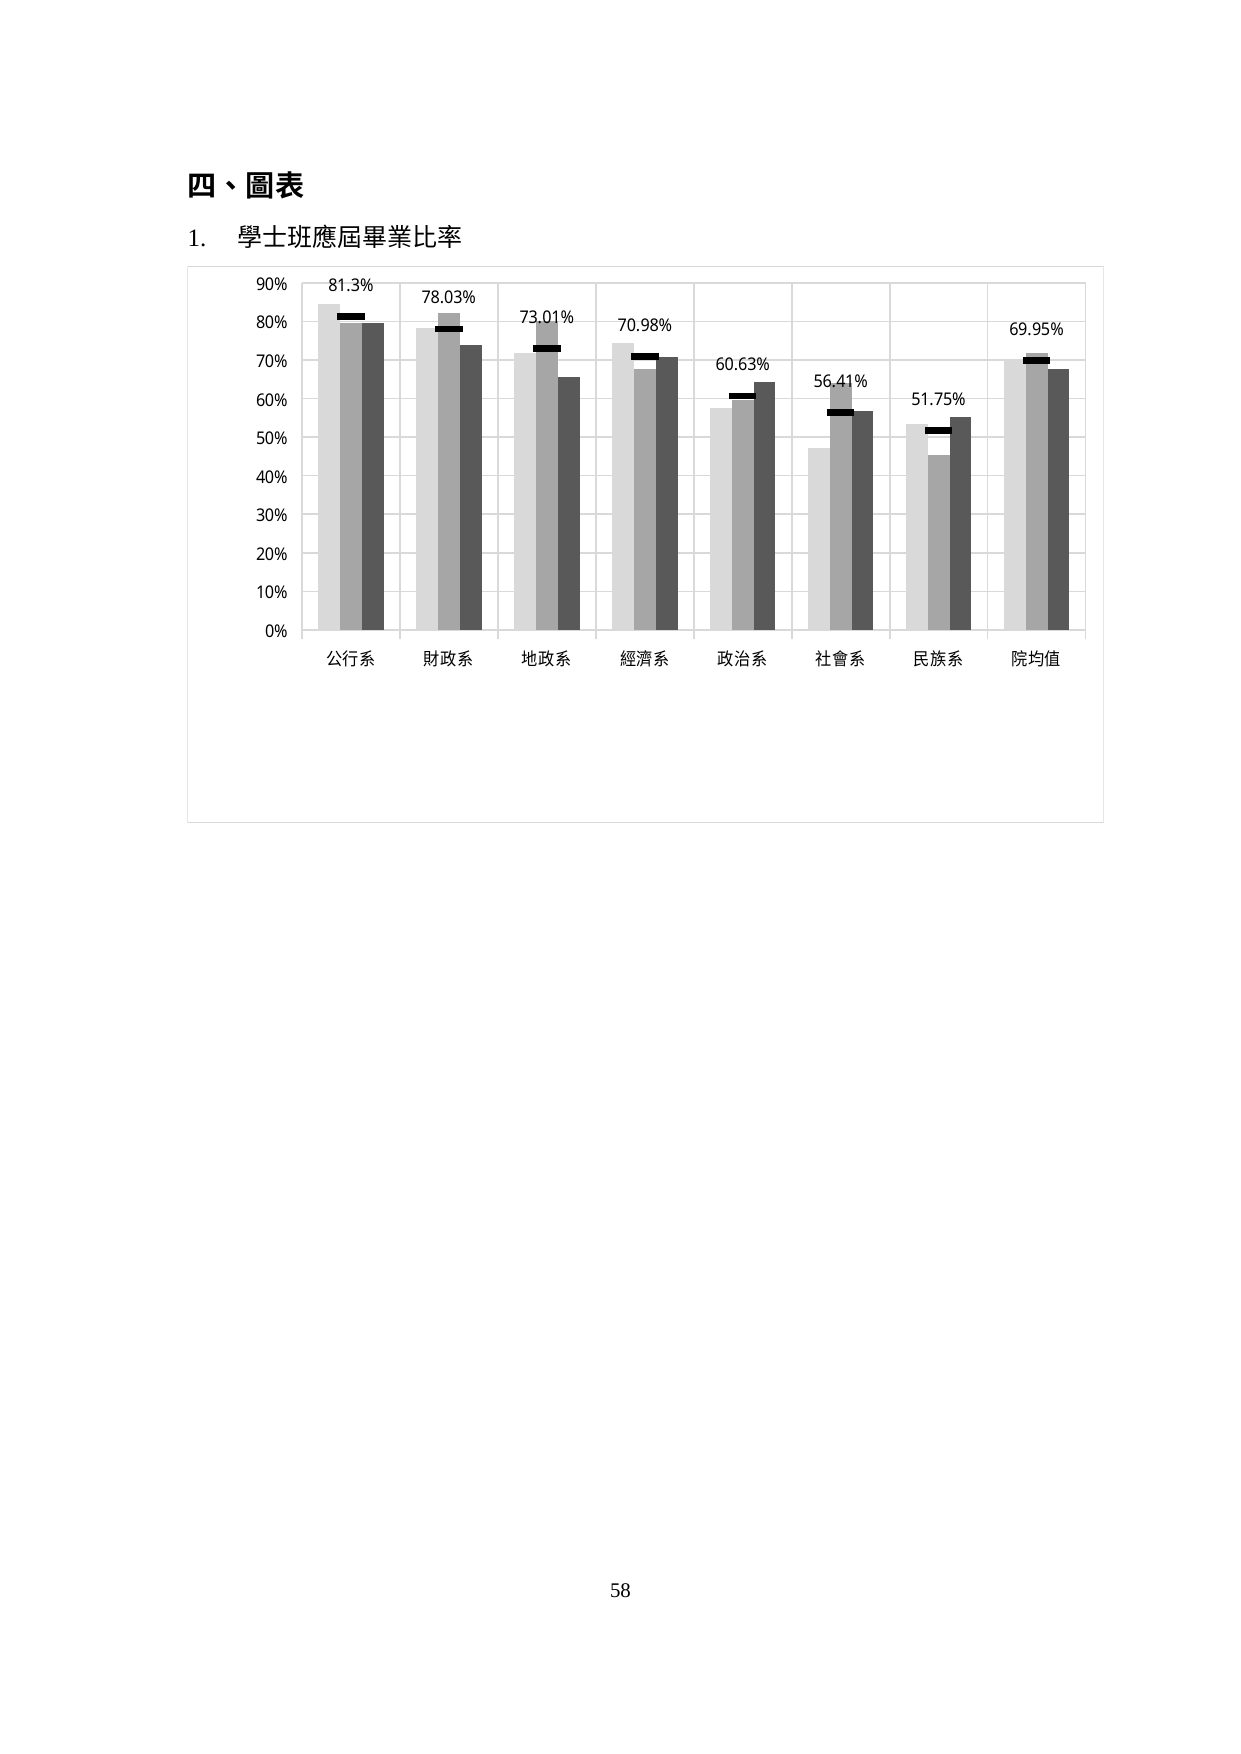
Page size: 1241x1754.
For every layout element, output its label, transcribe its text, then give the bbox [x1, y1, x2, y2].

list 學士班應屆畢業比率 [187, 217, 1053, 253]
subtitle 四、圖表 [187, 162, 1053, 205]
